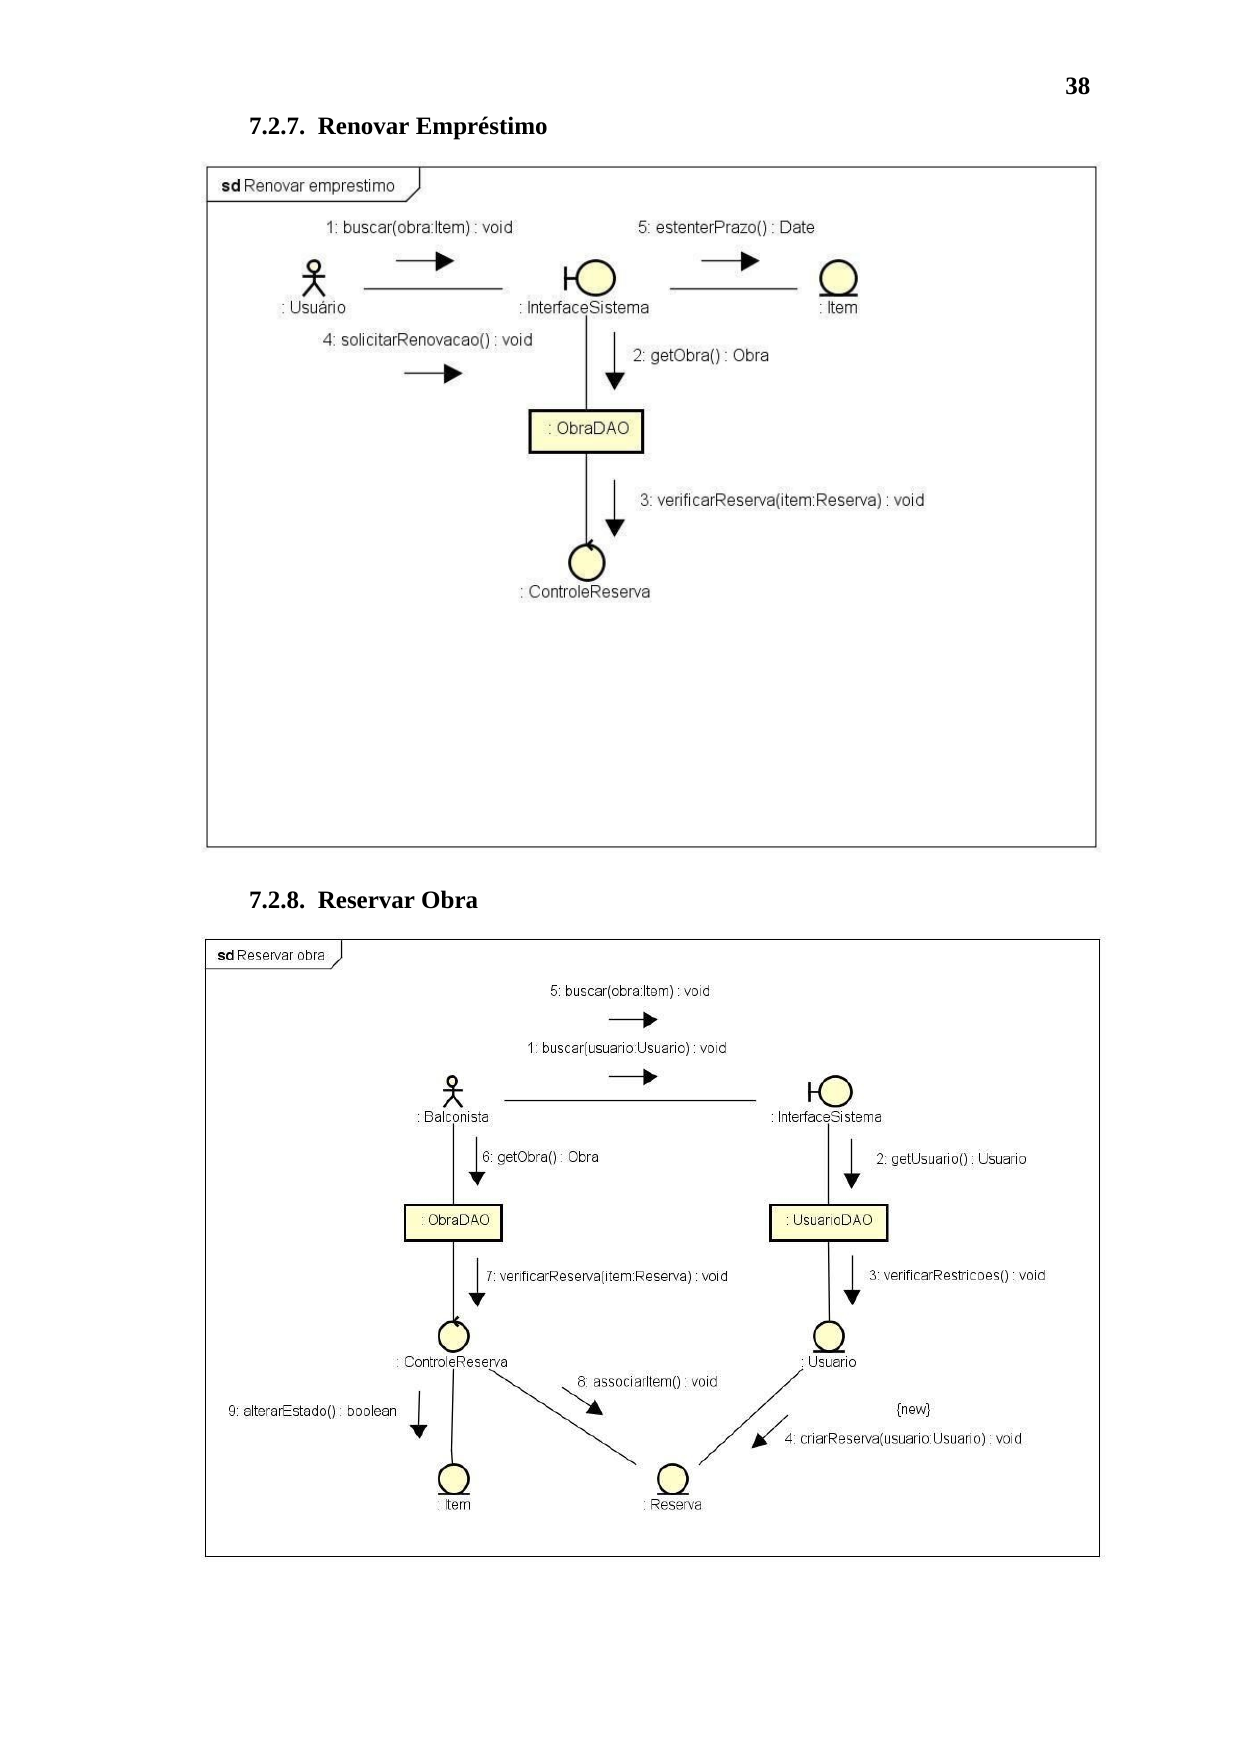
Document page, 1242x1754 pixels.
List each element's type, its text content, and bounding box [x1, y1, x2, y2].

picture [193, 153, 1110, 861]
picture [193, 927, 1110, 1567]
subtitle 7.2.7. Renovar Empréstimo [249, 111, 1147, 140]
subtitle 7.2.8. Reservar Obra [249, 885, 1147, 914]
